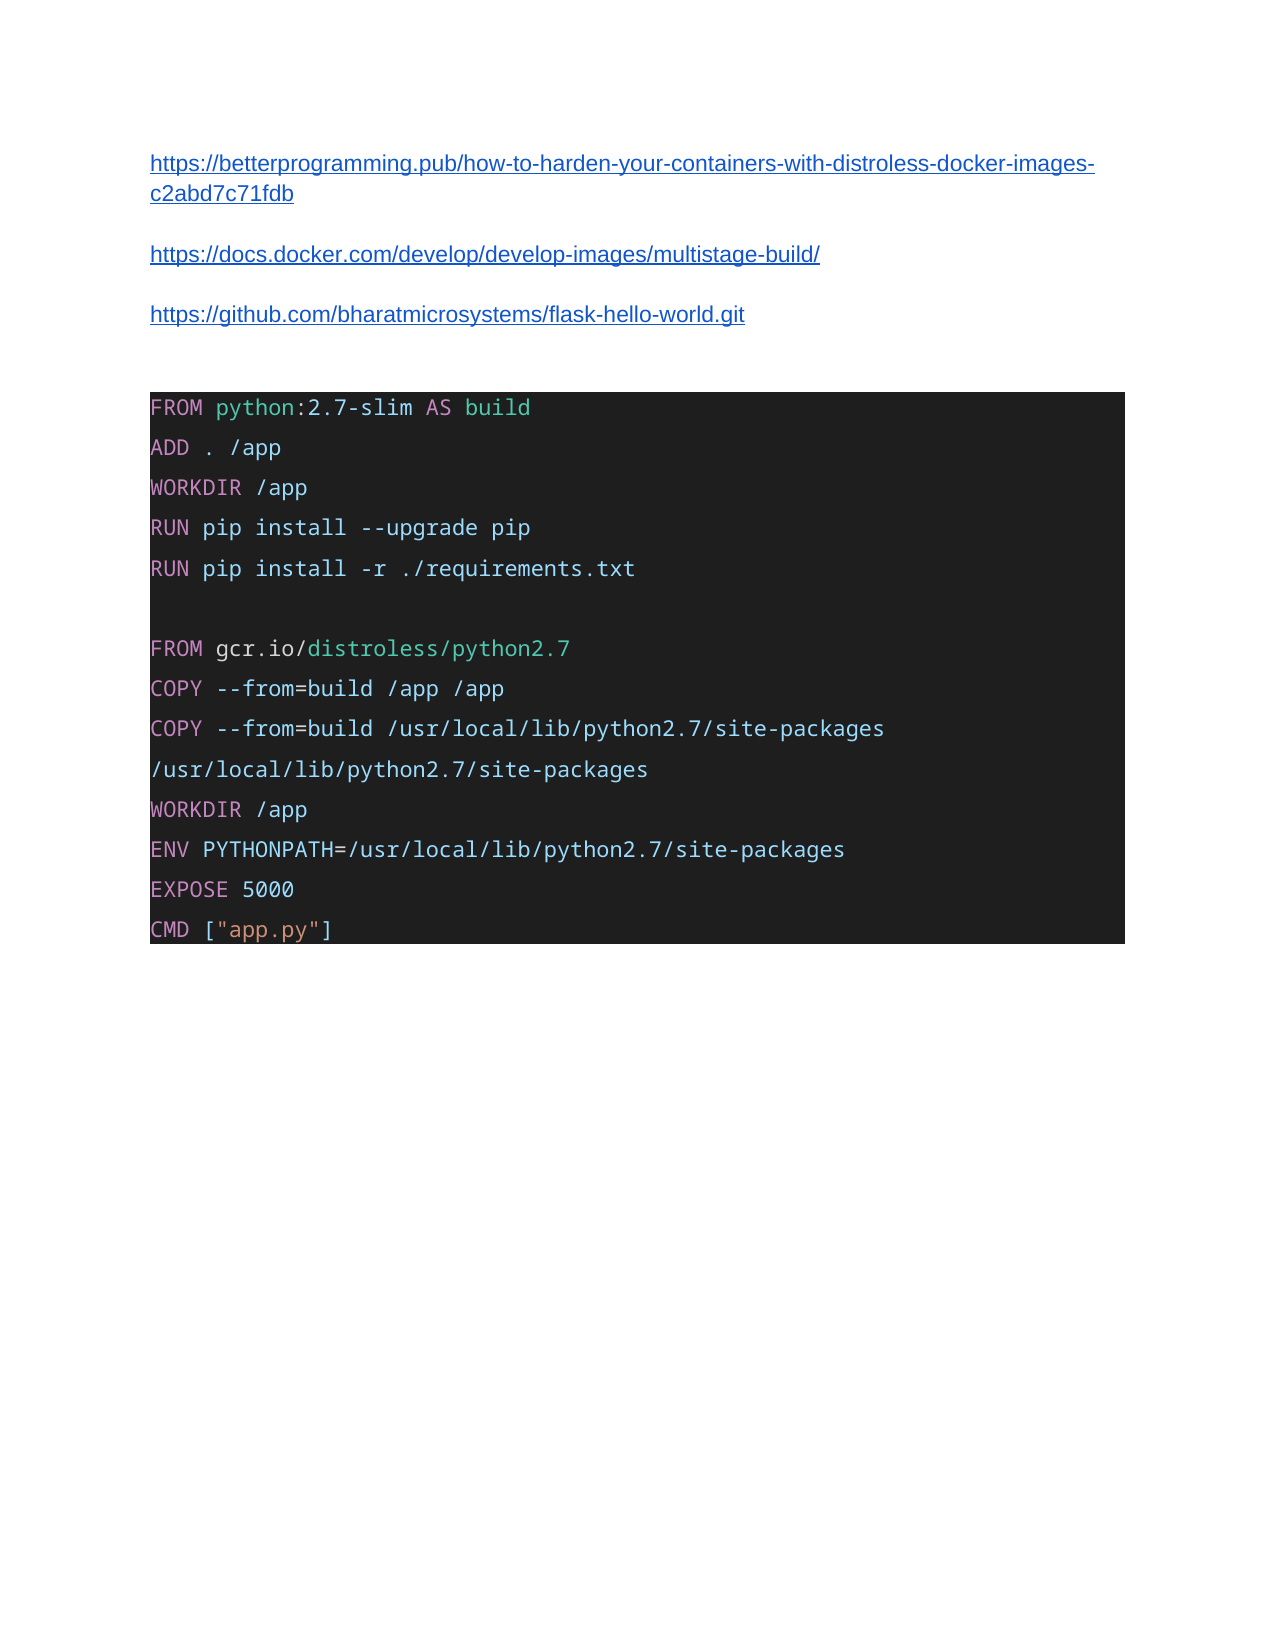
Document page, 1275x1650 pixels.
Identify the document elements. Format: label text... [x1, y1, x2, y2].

text FROM python:2.7-slim AS build [150, 392, 1125, 421]
text FROM gcr.io/distroless/python2.7 [150, 633, 1125, 663]
text https://docs.docker.com/develop/develop-images/multistage-build/ [150, 241, 1125, 267]
text CMD ["app.py"] [150, 914, 1125, 944]
text COPY --from=build /usr/local/lib/python2.7/site-packages /usr/local/lib/python2.7/site-packages [150, 713, 1125, 783]
text RUN pip install -r ./requirements.txt [150, 552, 1125, 582]
text ENV PYTHONPATH=/usr/local/lib/python2.7/site-packages [150, 834, 1125, 864]
text https://betterprogramming.pub/how-to-harden-your-containers-with-distroless-docker-images-c2abd7c71fdb [150, 150, 1125, 207]
text https://github.com/bharatmicrosystems/flask-hello-world.git [150, 301, 1125, 327]
text WORKDIR /app [150, 794, 1125, 823]
text EXPOSE 5000 [150, 874, 1125, 904]
text ADD . /app [150, 432, 1125, 462]
text RUN pip install --upgrade pip [150, 512, 1125, 542]
text WORKDIR /app [150, 472, 1125, 502]
text COPY --from=build /app /app [150, 673, 1125, 703]
